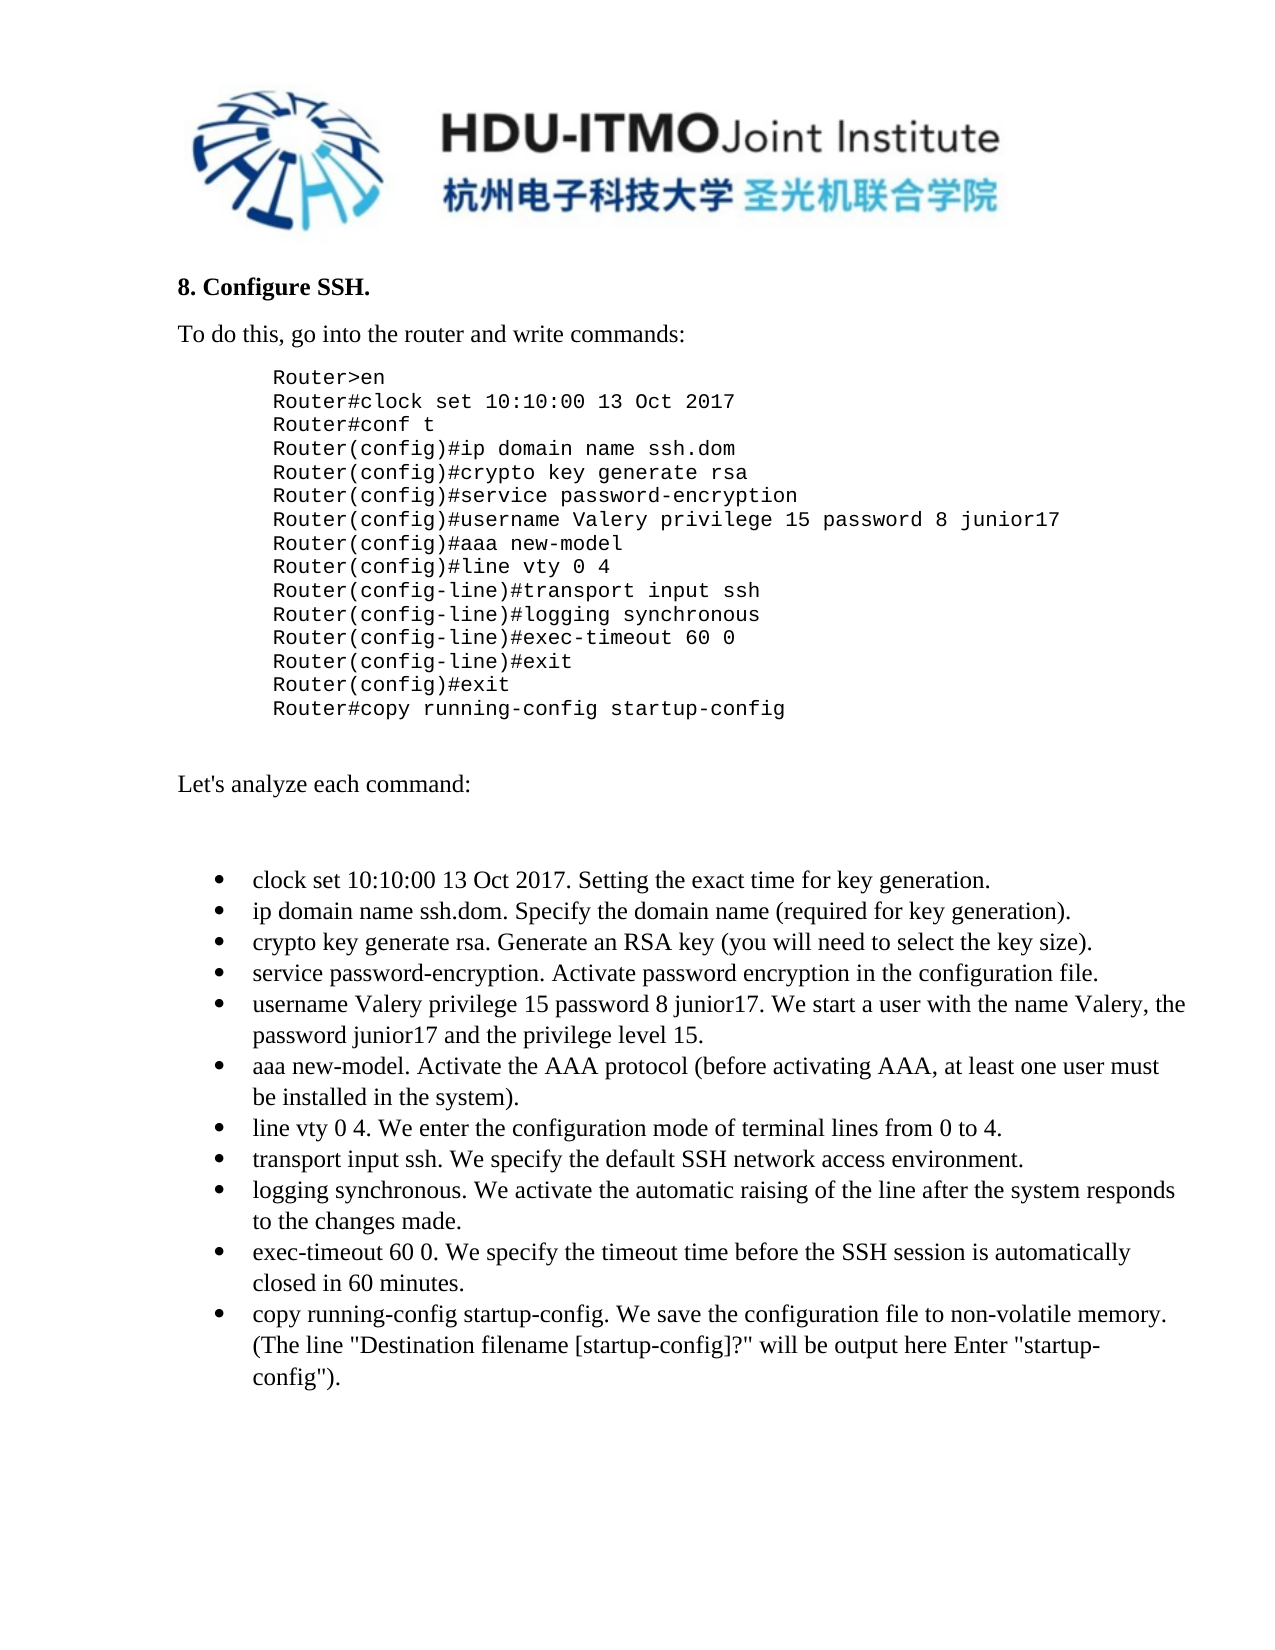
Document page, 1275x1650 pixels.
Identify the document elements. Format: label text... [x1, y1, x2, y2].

text Router(config)#service password-encryption [177, 485, 1186, 509]
text Router(config)#crypto key generate rsa [177, 462, 1186, 485]
picture [177, 73, 1016, 244]
list exec-timeout 60 0. We specify the timeout time before the SSH session is automatically closed in 60 minutes. [215, 1237, 1186, 1297]
list line vty 0 4. We enter the configuration mode of terminal lines from 0 to 4. [215, 1113, 1186, 1142]
text Router(config)#line vty 0 4 [177, 556, 1186, 580]
text Router#clock set 10:10:00 13 Oct 2017 [177, 391, 1186, 414]
text Router(config)#username Valery privilege 15 password 8 junior17 [177, 509, 1186, 533]
list clock set 10:10:00 13 Oct 2017. Setting the exact time for key generation. [215, 865, 1186, 894]
list crypto key generate rsa. Generate an RSA key (you will need to select the key size). [215, 927, 1186, 956]
text Let's analyze each command: [177, 769, 1186, 798]
text Router(config-line)#exit [177, 651, 1186, 674]
list logging synchronous. We activate the automatic raising of the line after the system responds to the changes made. [215, 1175, 1186, 1235]
list aaa new-model. Activate the AAA protocol (before activating AAA, at least one user must be installed in the system). [215, 1051, 1186, 1111]
text Router#conf t [177, 414, 1186, 438]
list service password-encryption. Activate password encryption in the configuration file. [215, 958, 1186, 987]
text Router(config)#exit [177, 674, 1186, 698]
text Router(config-line)#exec-timeout 60 0 [177, 627, 1186, 651]
list copy running-config startup-config. We save the configuration file to non-volatile memory. (The line "Destination filename [startup-config]?" will be output here Enter "startup-config"). [215, 1299, 1186, 1390]
text To do this, go into the router and write commands: [177, 319, 1186, 348]
text Router>en [177, 367, 1186, 391]
text Router(config-line)#logging synchronous [177, 603, 1186, 627]
text Router(config)#ip domain name ssh.dom [177, 438, 1186, 462]
text Router#copy running-config startup-config [177, 698, 1186, 722]
list ip domain name ssh.dom. Specify the domain name (required for key generation). [215, 896, 1186, 925]
text Router(config)#aaa new-model [177, 533, 1186, 556]
list transport input ssh. We specify the default SSH network access environment. [215, 1144, 1186, 1173]
text 8. Configure SSH. [177, 272, 1186, 300]
list username Valery privilege 15 password 8 junior17. We start a user with the name Valery, the password junior17 and the privilege level 15. [215, 989, 1186, 1049]
text Router(config-line)#transport input ssh [177, 580, 1186, 603]
